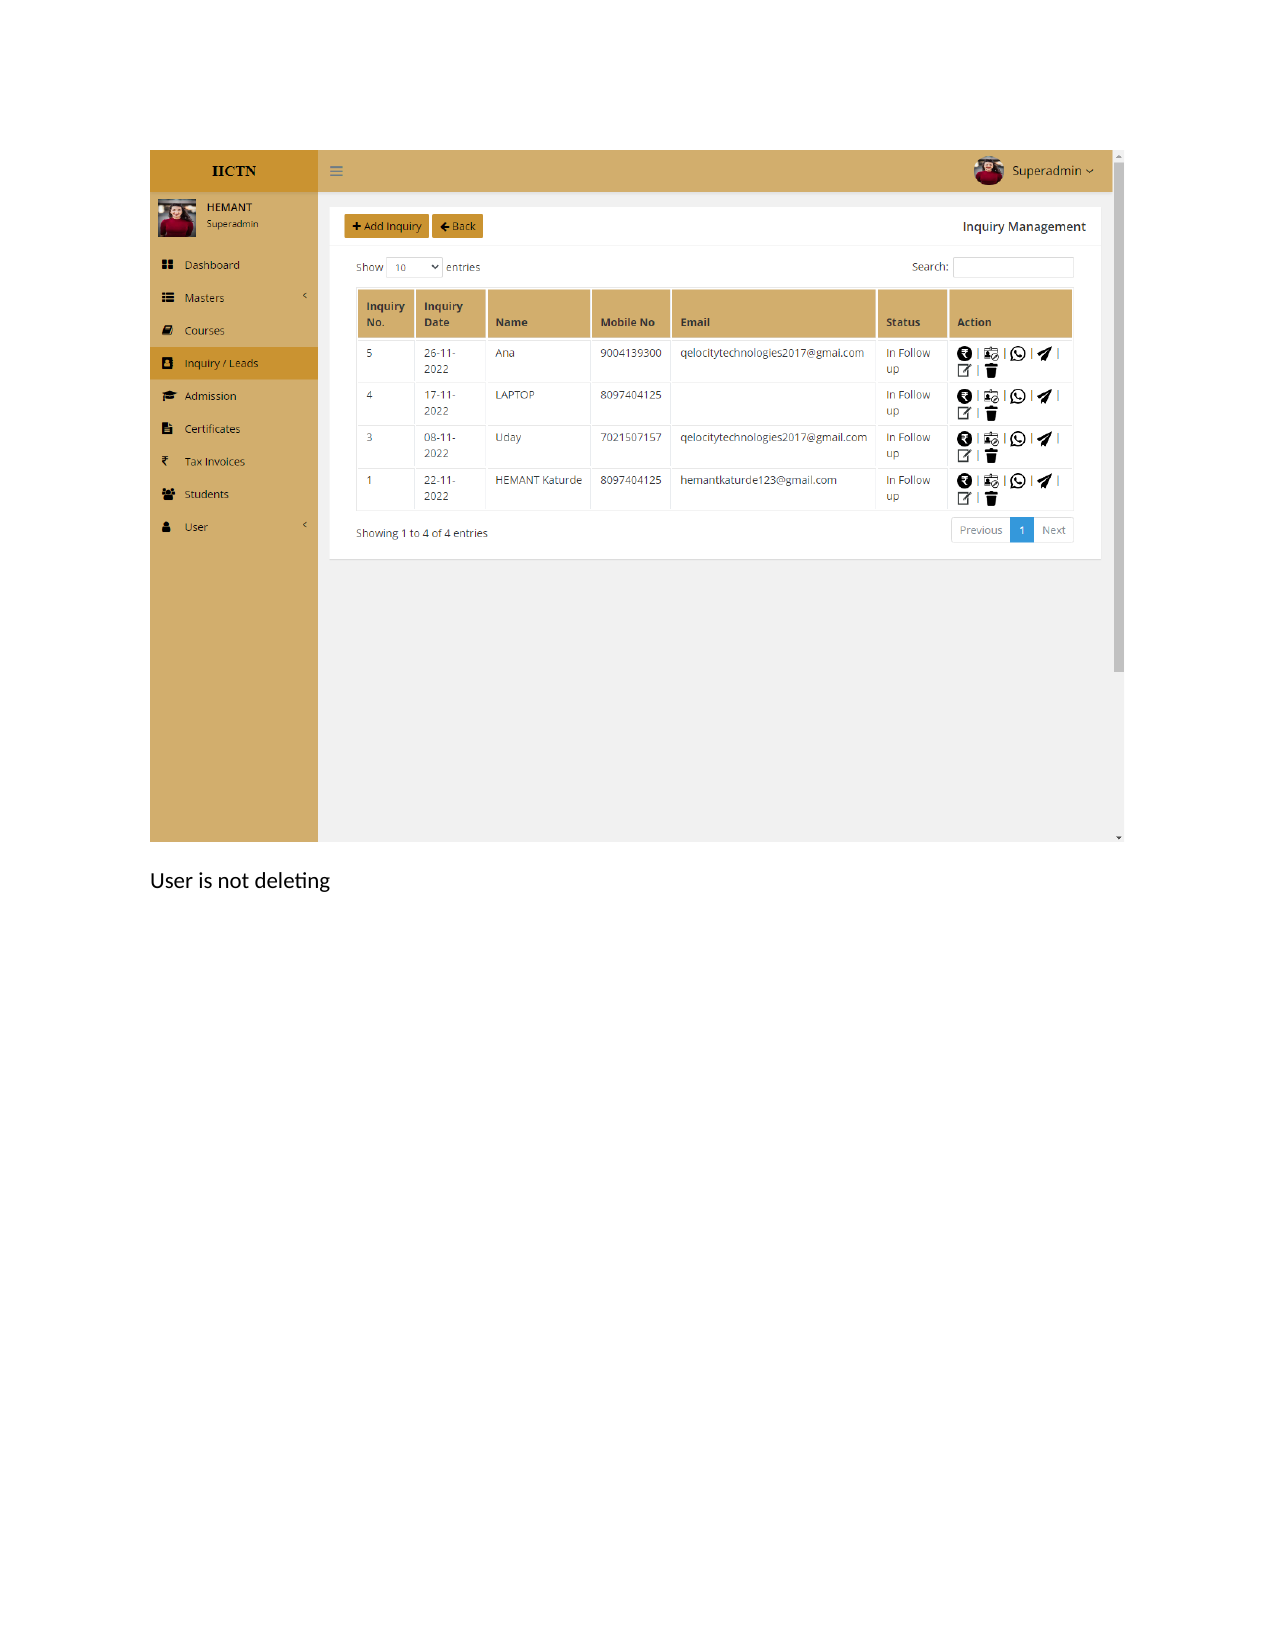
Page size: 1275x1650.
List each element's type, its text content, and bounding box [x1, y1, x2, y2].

text User is not deleting [150, 866, 1125, 894]
picture [150, 150, 1125, 842]
